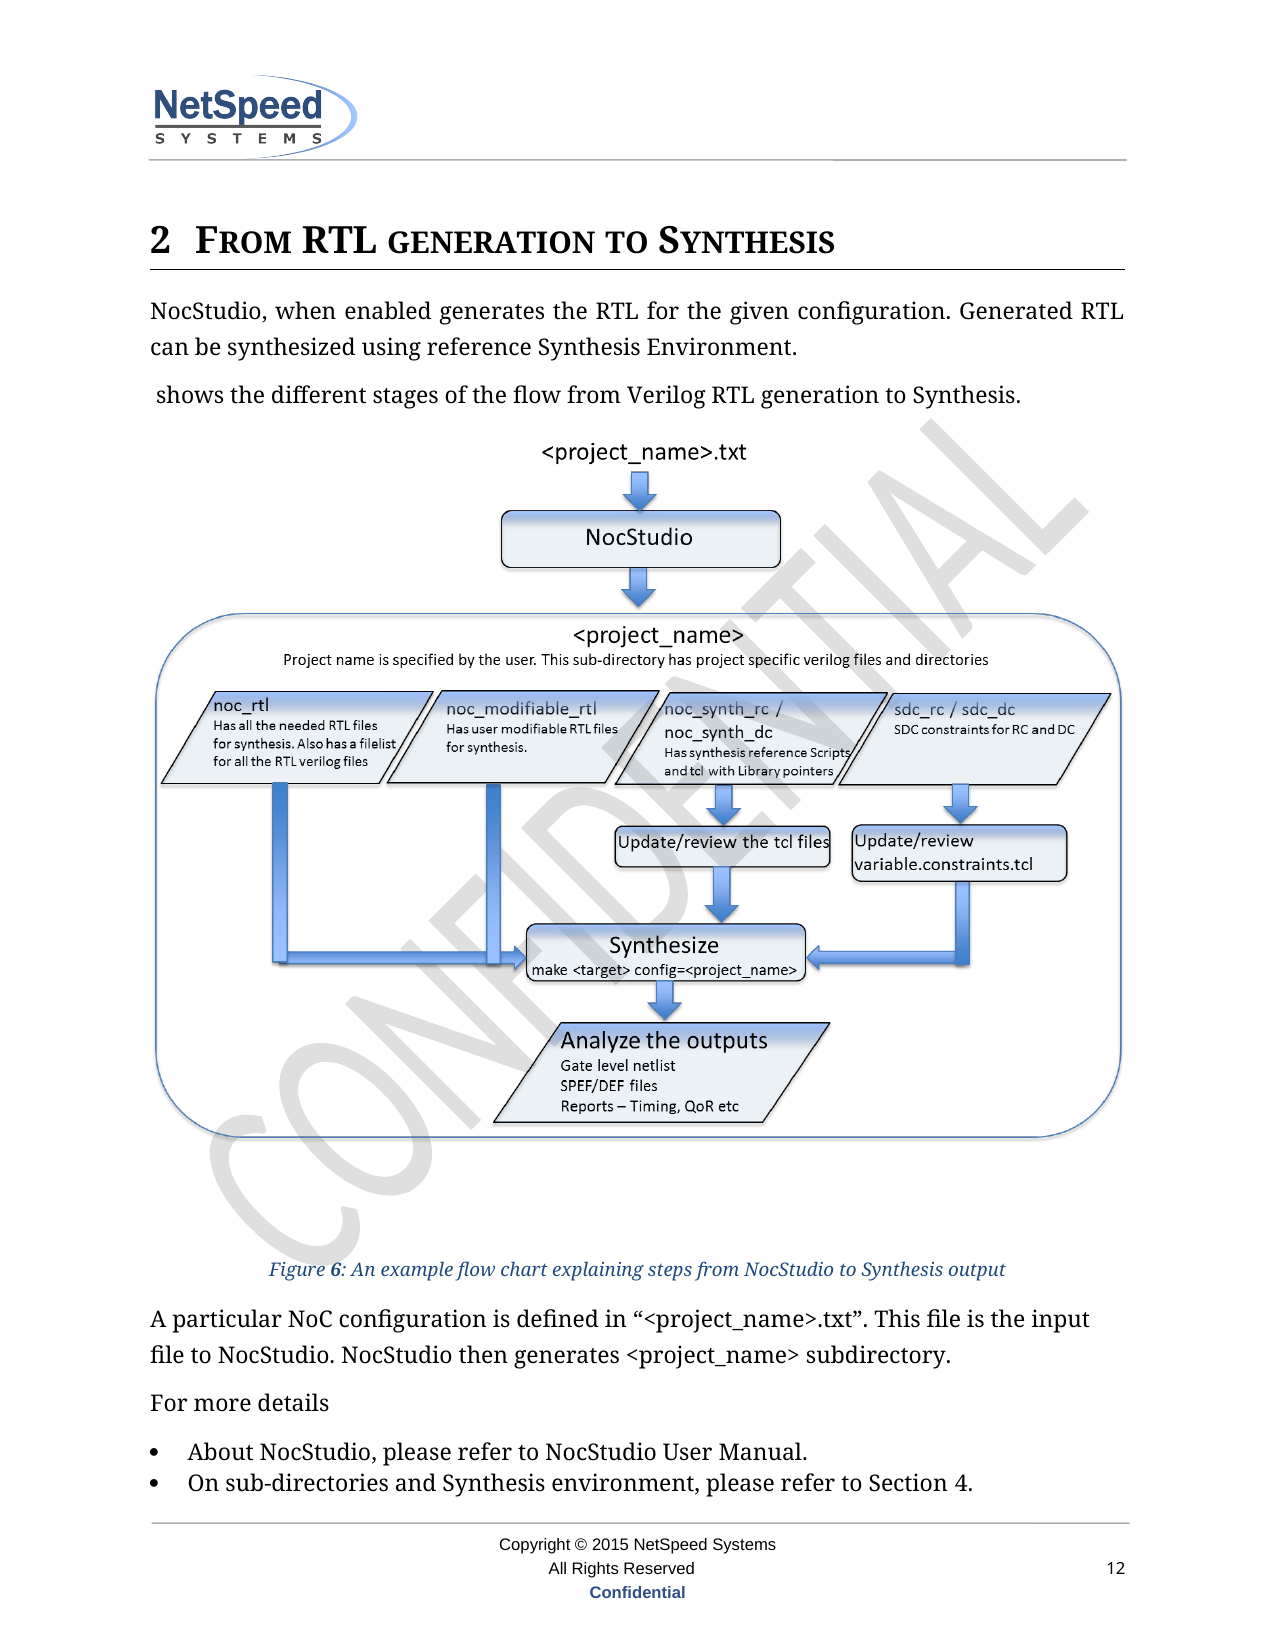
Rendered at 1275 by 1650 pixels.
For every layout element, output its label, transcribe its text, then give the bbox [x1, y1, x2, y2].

subtitle From RTL generation to Synthesis [150, 200, 1125, 269]
picture [150, 427, 1125, 1145]
list About NocStudio, please refer to NocStudio User Manual. [150, 1435, 1125, 1467]
text Figure 6: An example flow chart explaining steps from NocStudio to Synthesis output [150, 1256, 1125, 1282]
picture [150, 75, 358, 159]
list On sub-directories and Synthesis environment, please refer to Section 4. [150, 1467, 1125, 1498]
text A particular NoC configuration is defined in “<project_name>.txt”. This file is the input file to NocStudio. NocStudio then generates <project_name> subdirectory. [150, 1303, 1125, 1370]
text Figure 6 shows the different stages of the flow from Verilog RTL generation to Synthesis. [150, 379, 1125, 410]
text For more details [150, 1387, 1125, 1418]
text NocStudio, when enabled generates the RTL for the given configuration. Generated RTL can be synthesized using reference Synthesis Environment. [150, 295, 1125, 362]
